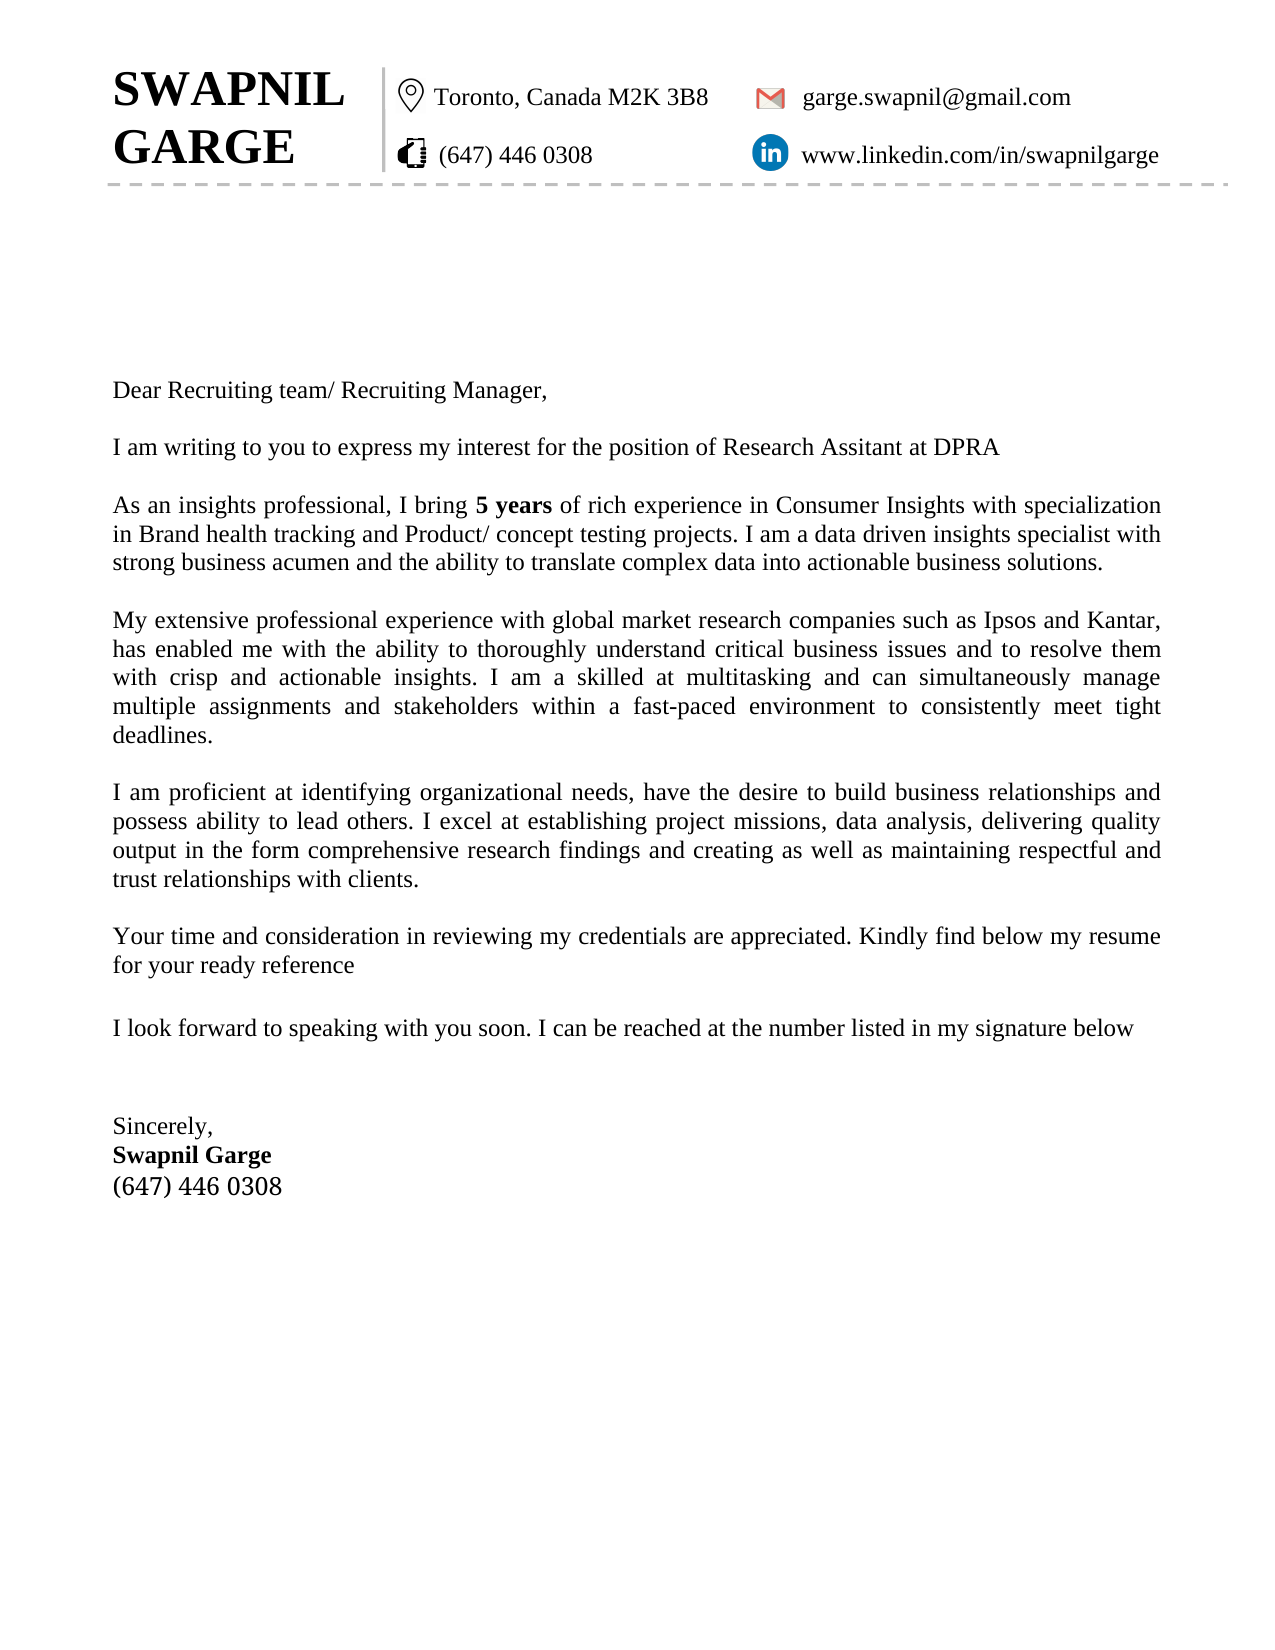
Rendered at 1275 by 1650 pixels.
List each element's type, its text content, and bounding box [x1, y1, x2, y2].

picture [397, 138, 427, 168]
picture [752, 134, 764, 146]
picture [395, 78, 427, 114]
text GARGE (647) 446 0308 www.linkedin.com/in/swapnilgarge [112, 117, 1162, 174]
text I am writing to you to express my interest for the position of Research Assitant at DPRA [112, 432, 1162, 461]
text As an insights professional, I bring 5 years of rich experience in Consumer Insights with specialization in Brand health tracking and Product/ concept testing projects. I am a data driven insights specialist with strong business acumen and the ability to translate complex data into actionable business solutions. [112, 490, 1162, 576]
picture [778, 160, 789, 171]
text SWAPNIL Toronto, Canada M2K 3B8 garge.swapnil@gmail.com [112, 59, 1162, 117]
text My extensive professional experience with global market research companies such as Ipsos and Kantar, has enabled me with the ability to thoroughly understand critical business issues and to resolve them with crisp and actionable insights. I am a skilled at multitasking and can simultaneously manage multiple assignments and stakeholders within a fast-paced environment to consistently meet tight deadlines. [112, 605, 1162, 749]
text I am proficient at identifying organizational needs, have the desire to build business relationships and possess ability to lead others. I excel at establishing project missions, data analysis, delivering quality output in the form comprehensive research findings and creating as well as maintaining respectful and trust relationships with clients. [112, 777, 1162, 892]
picture [752, 159, 764, 171]
text Dear Recruiting team/ Recruiting Manager, [112, 375, 1162, 404]
text Your time and consideration in reviewing my credentials are appreciated. Kindly find below my resume for your ready reference [112, 921, 1162, 979]
text Sincerely, [112, 1111, 1162, 1140]
picture [777, 134, 789, 146]
text Swapnil Garge [112, 1140, 1162, 1169]
picture [769, 149, 781, 161]
picture [752, 80, 789, 117]
text (647) 446 0308 [112, 1169, 1162, 1203]
text I look forward to speaking with you soon. I can be reached at the number listed in my signature below [112, 1013, 1162, 1041]
